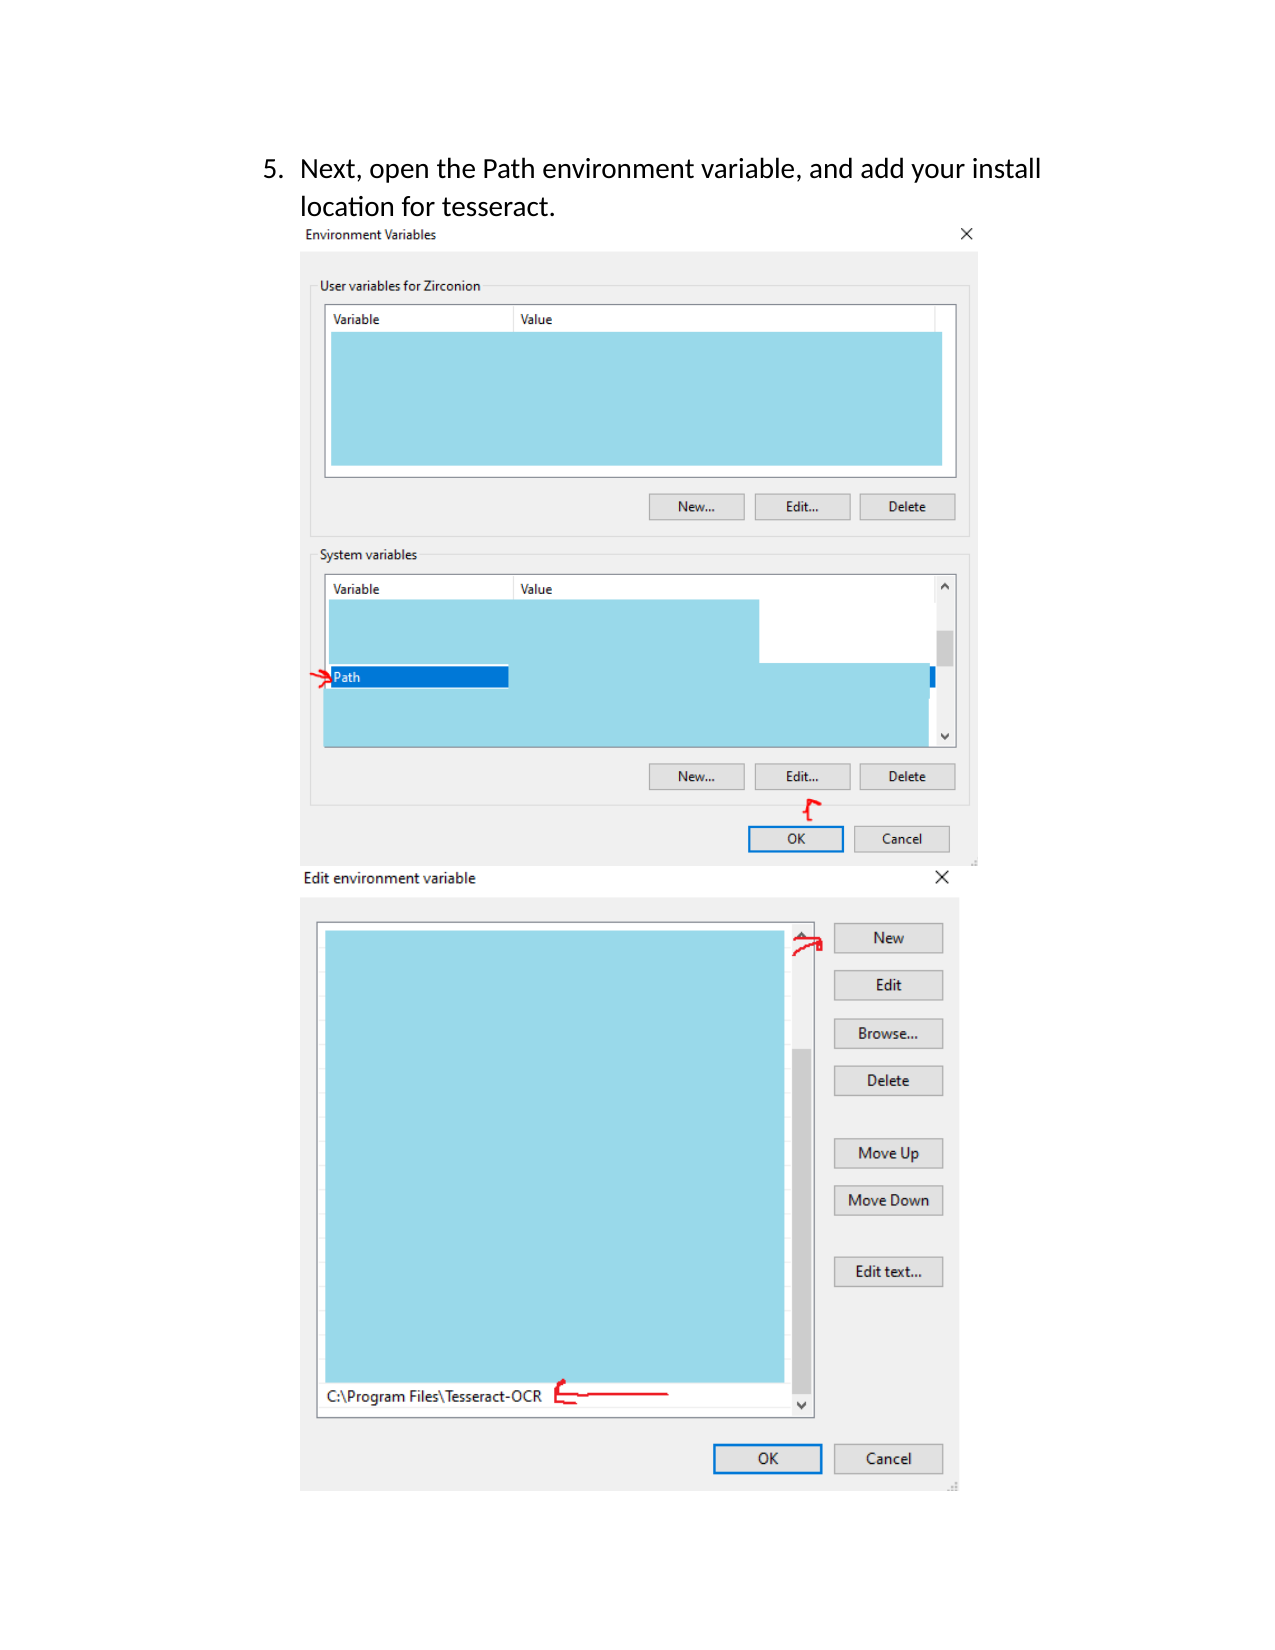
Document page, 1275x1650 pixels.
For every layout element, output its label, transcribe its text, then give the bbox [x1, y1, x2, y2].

picture [300, 226, 978, 866]
picture [300, 867, 960, 1491]
